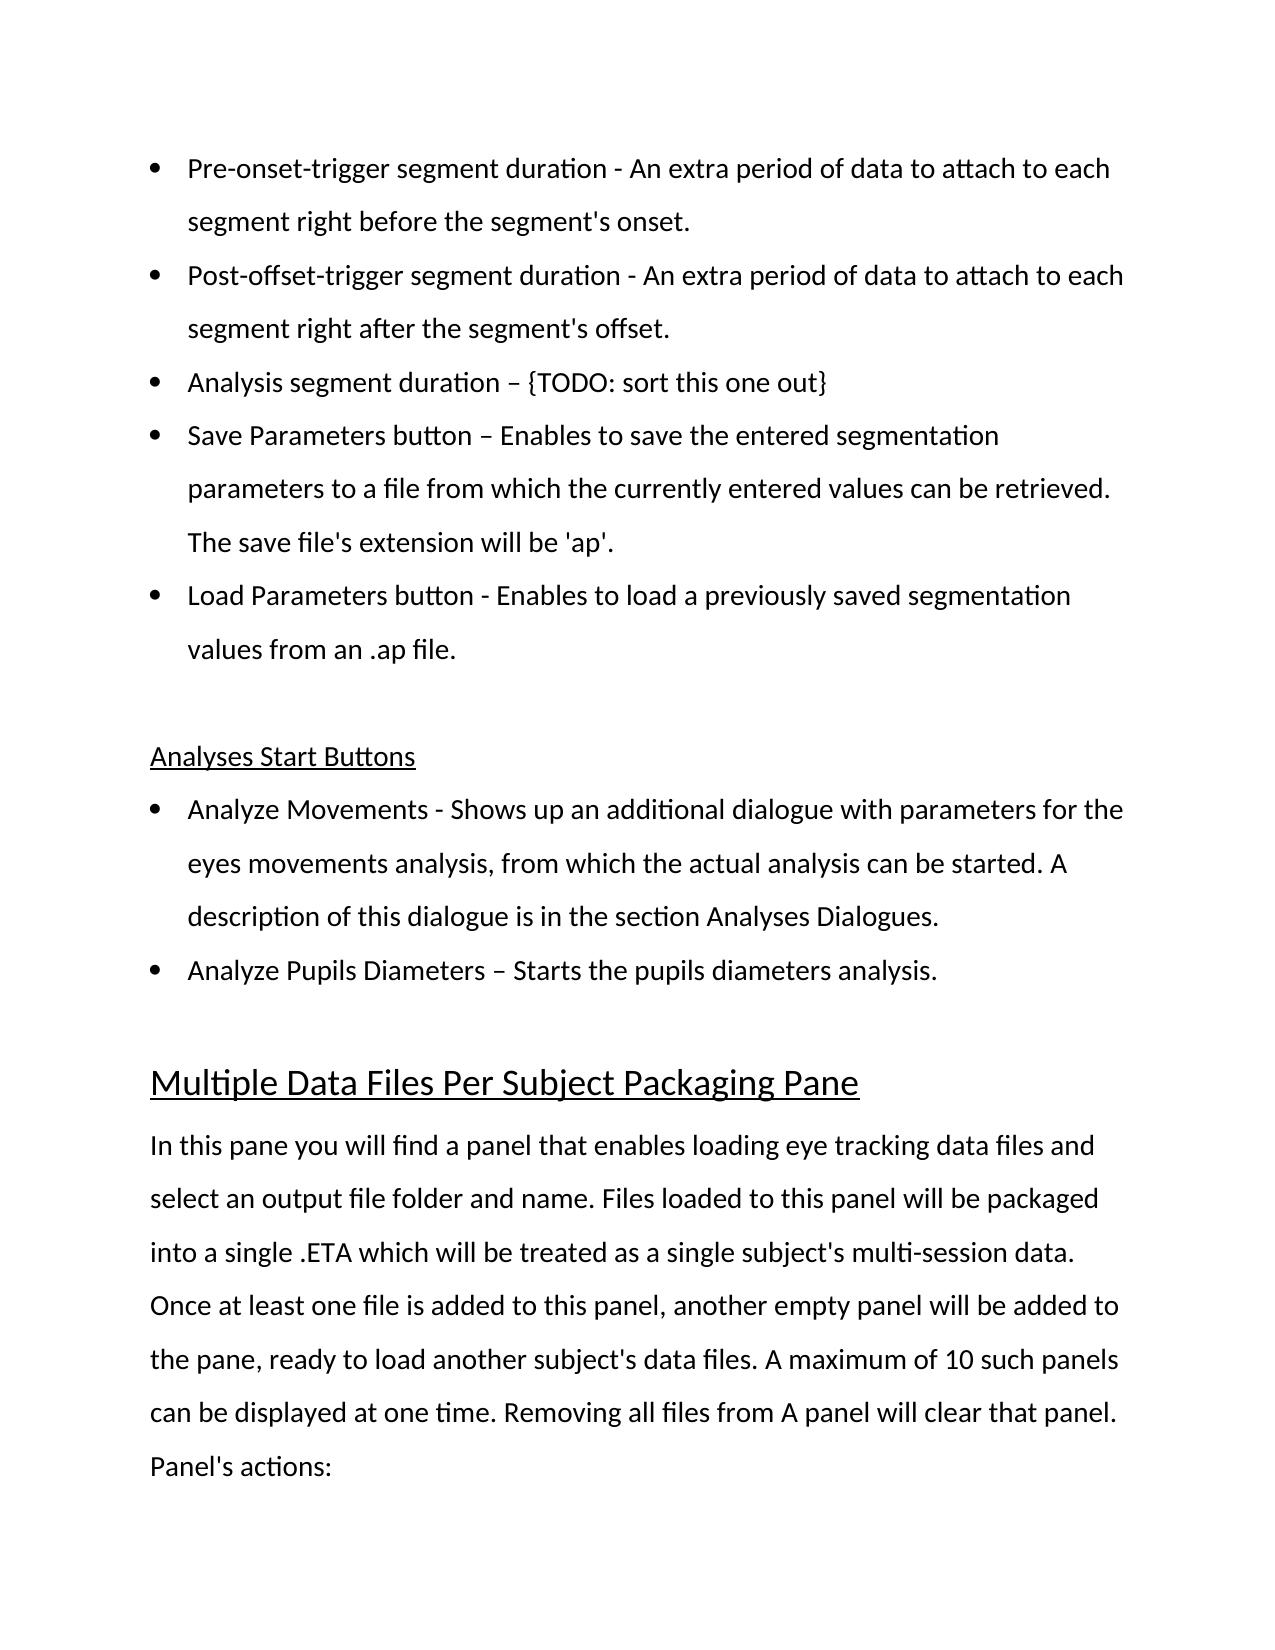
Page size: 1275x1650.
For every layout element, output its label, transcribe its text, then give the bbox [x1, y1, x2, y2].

text Analyses Start Buttons [150, 738, 1125, 773]
list Save Parameters button – Enables to save the entered segmentation parameters to a file from which the currently entered values can be retrieved. The save file's extension will be 'ap'. [150, 417, 1125, 560]
text In this pane you will find a panel that enables loading eye tracking data files and select an output file folder and name. Files loaded to this panel will be packaged into a single .ETA which will be treated as a single subject's multi-session data. Once at least one file is added to this panel, another empty panel will be added to the pane, ready to load another subject's data files. A maximum of 10 such panels can be displayed at one time. Removing all files from A panel will clear that panel. [150, 1127, 1125, 1430]
list Pre-onset-trigger segment duration - An extra period of data to attach to each segment right before the segment's onset. [150, 150, 1125, 239]
text Panel's actions: [150, 1448, 1125, 1483]
text Multiple Data Files Per Subject Packaging Pane [150, 1058, 1125, 1104]
list Post-offset-trigger segment duration - An extra period of data to attach to each segment right after the segment's offset. [150, 257, 1125, 346]
list Load Parameters button - Enables to load a previously saved segmentation values from an .ap file. [150, 577, 1125, 667]
list Analysis segment duration – {TODO: sort this one out} [150, 364, 1125, 399]
list Analyze Pupils Diameters – Starts the pupils diameters analysis. [150, 952, 1125, 987]
list Analyze Movements - Shows up an additional dialogue with parameters for the eyes movements analysis, from which the actual analysis can be started. A description of this dialogue is in the section Analyses Dialogues. [150, 791, 1125, 934]
